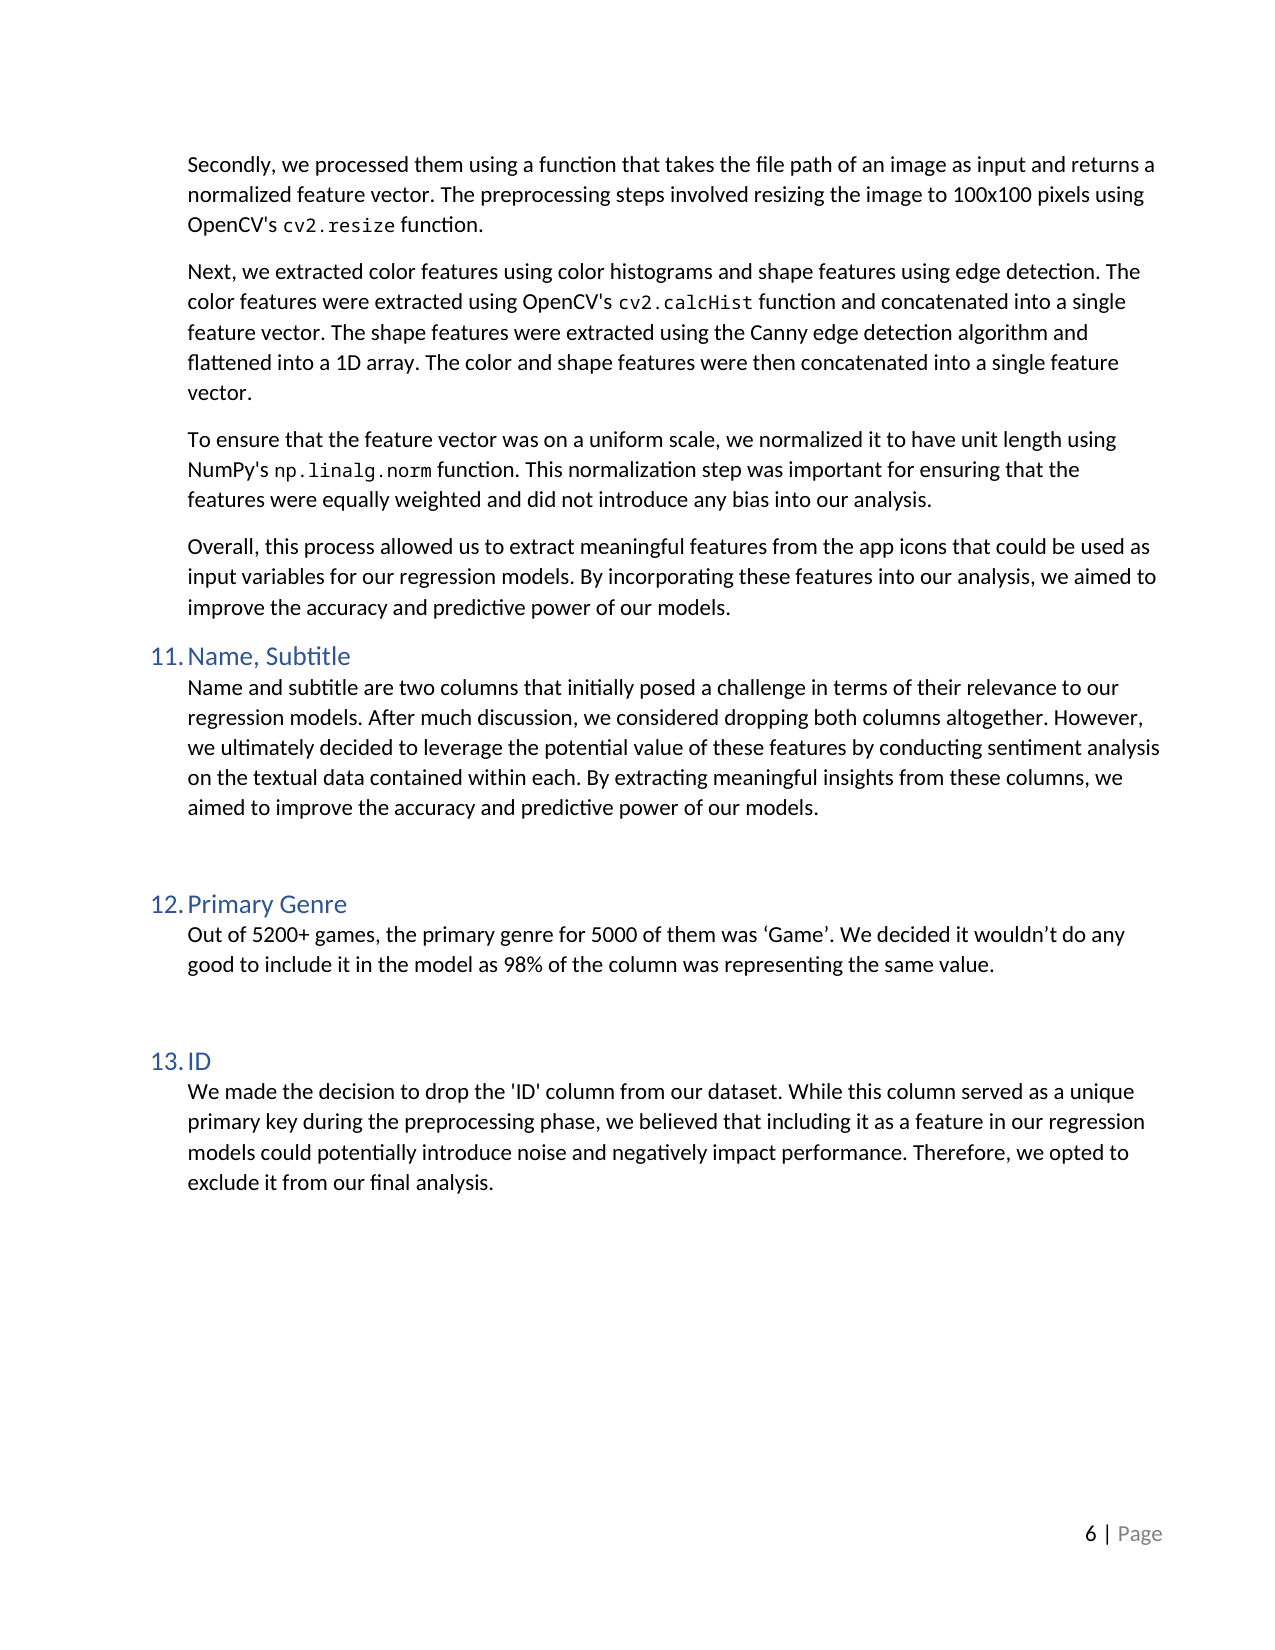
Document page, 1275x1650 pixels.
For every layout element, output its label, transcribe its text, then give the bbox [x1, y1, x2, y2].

text Secondly, we processed them using a function that takes the file path of an image as input and returns a normalized feature vector. The preprocessing steps involved resizing the image to 100x100 pixels using OpenCV's cv2.resize function. [187, 150, 1162, 238]
text Overall, this process allowed us to extract meaningful features from the app icons that could be used as input variables for our regression models. By incorporating these features into our analysis, we aimed to improve the accuracy and predictive power of our models. [187, 532, 1162, 621]
subtitle ID [150, 1044, 1162, 1077]
subtitle Name, Subtitle [150, 639, 1162, 673]
text Name and subtitle are two columns that initially posed a challenge in terms of their relevance to our regression models. After much discussion, we considered dropping both columns altogether. However, we ultimately decided to leverage the potential value of these features by conducting sentiment analysis on the textual data contained within each. By extracting meaningful insights from these columns, we aimed to improve the accuracy and predictive power of our models. [187, 673, 1162, 821]
text Out of 5200+ games, the primary genre for 5000 of them was ‘Game’. We decided it wouldn’t do any good to include it in the model as 98% of the column was representing the same value. [187, 920, 1162, 978]
text We made the decision to drop the 'ID' column from our dataset. While this column served as a unique primary key during the preprocessing phase, we believed that including it as a feature in our regression models could potentially introduce noise and negatively impact performance. Therefore, we opted to exclude it from our final analysis. [187, 1077, 1162, 1196]
subtitle Primary Genre [150, 887, 1162, 920]
